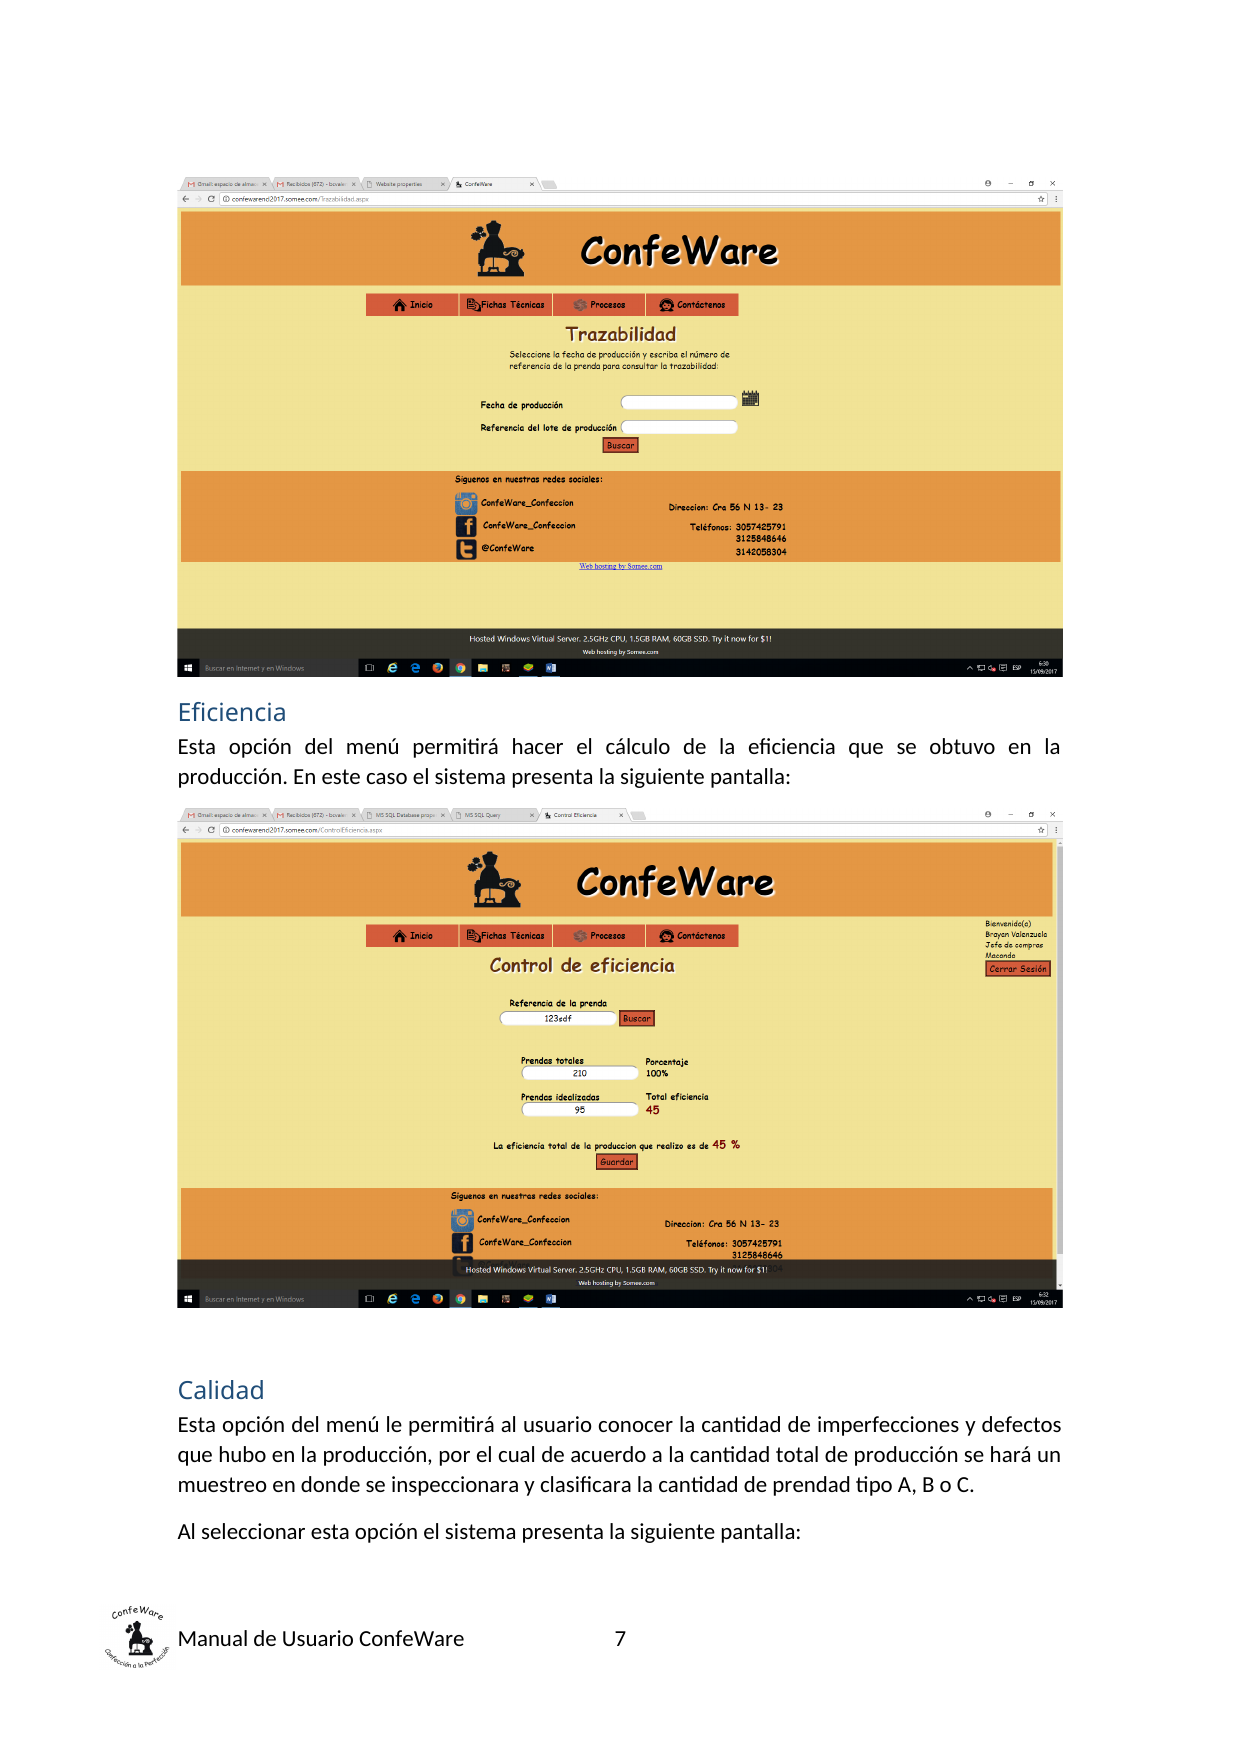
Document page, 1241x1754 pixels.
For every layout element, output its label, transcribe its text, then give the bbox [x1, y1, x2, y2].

picture [177, 177, 1063, 677]
text Al seleccionar esta opción el sistema presenta la siguiente pantalla: [177, 1517, 1063, 1545]
text Esta opción del menú le permitirá al usuario conocer la cantidad de imperfecciones y defectos que hubo en la producción, por el cual de acuerdo a la cantidad total de producción se hará un muestreo en donde se inspeccionara y clasificara la cantidad de prendad tipo A, B o C. [177, 1410, 1063, 1498]
subtitle Calidad [177, 1373, 1063, 1407]
picture [177, 808, 1063, 1308]
subtitle Eficiencia [177, 695, 1063, 729]
picture [99, 1604, 176, 1670]
text Esta opción del menú permitirá hacer el cálculo de la eficiencia que se obtuvo en la producción. En este caso el sistema presenta la siguiente pantalla: [177, 732, 1063, 790]
